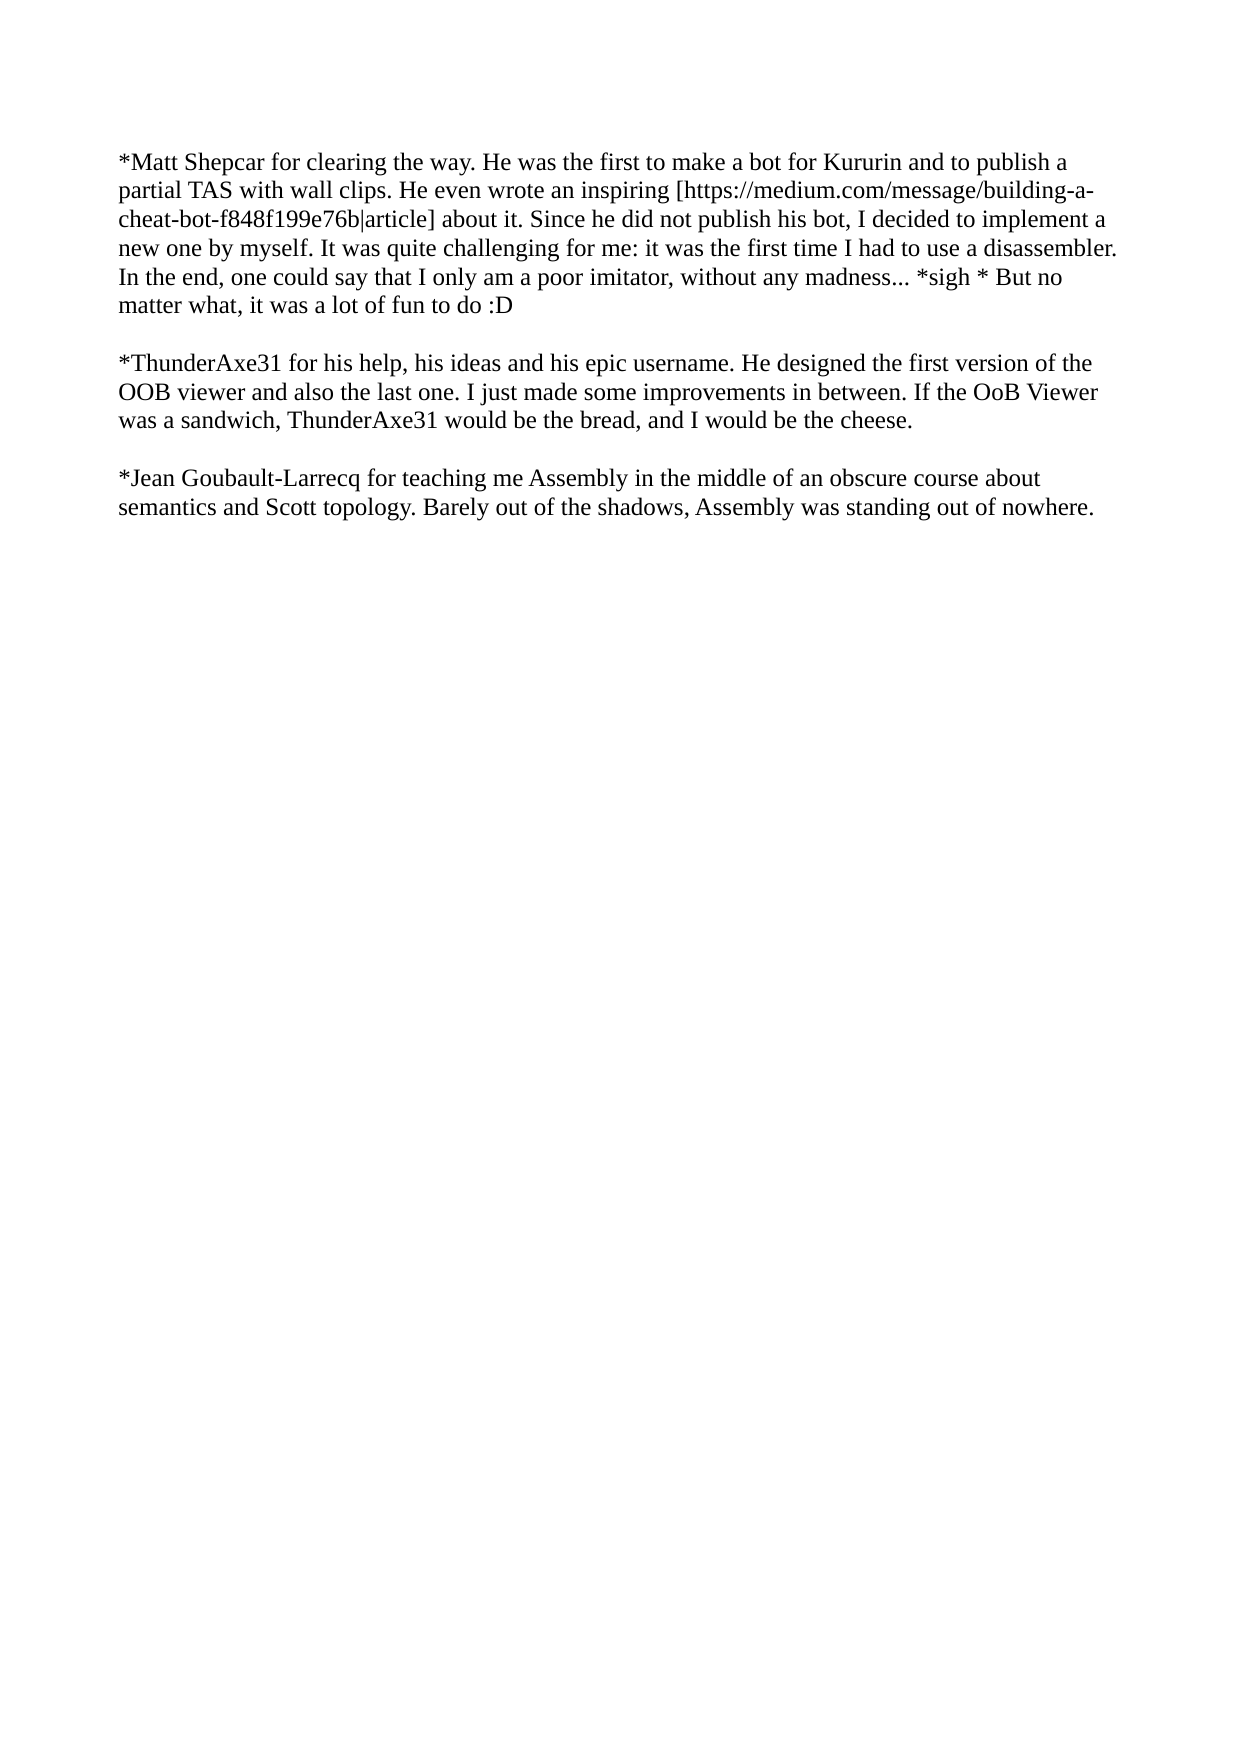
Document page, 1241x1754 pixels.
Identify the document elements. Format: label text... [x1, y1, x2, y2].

text *ThunderAxe31 for his help, his ideas and his epic username. He designed the first version of the OOB viewer and also the last one. I just made some improvements in between. If the OoB Viewer was a sandwich, ThunderAxe31 would be the bread, and I would be the cheese. [118, 348, 1122, 434]
text *Jean Goubault-Larrecq for teaching me Assembly in the middle of an obscure course about semantics and Scott topology. Barely out of the shadows, Assembly was standing out of nowhere. [118, 463, 1122, 521]
text *Matt Shepcar for clearing the way. He was the first to make a bot for Kururin and to publish a partial TAS with wall clips. He even wrote an inspiring [https://medium.com/message/building-a-cheat-bot-f848f199e76b|article] about it. Since he did not publish his bot, I decided to implement a new one by myself. It was quite challenging for me: it was the first time I had to use a disassembler. In the end, one could say that I only am a poor imitator, without any madness... *sigh * But no matter what, it was a lot of fun to do :D [118, 147, 1122, 319]
